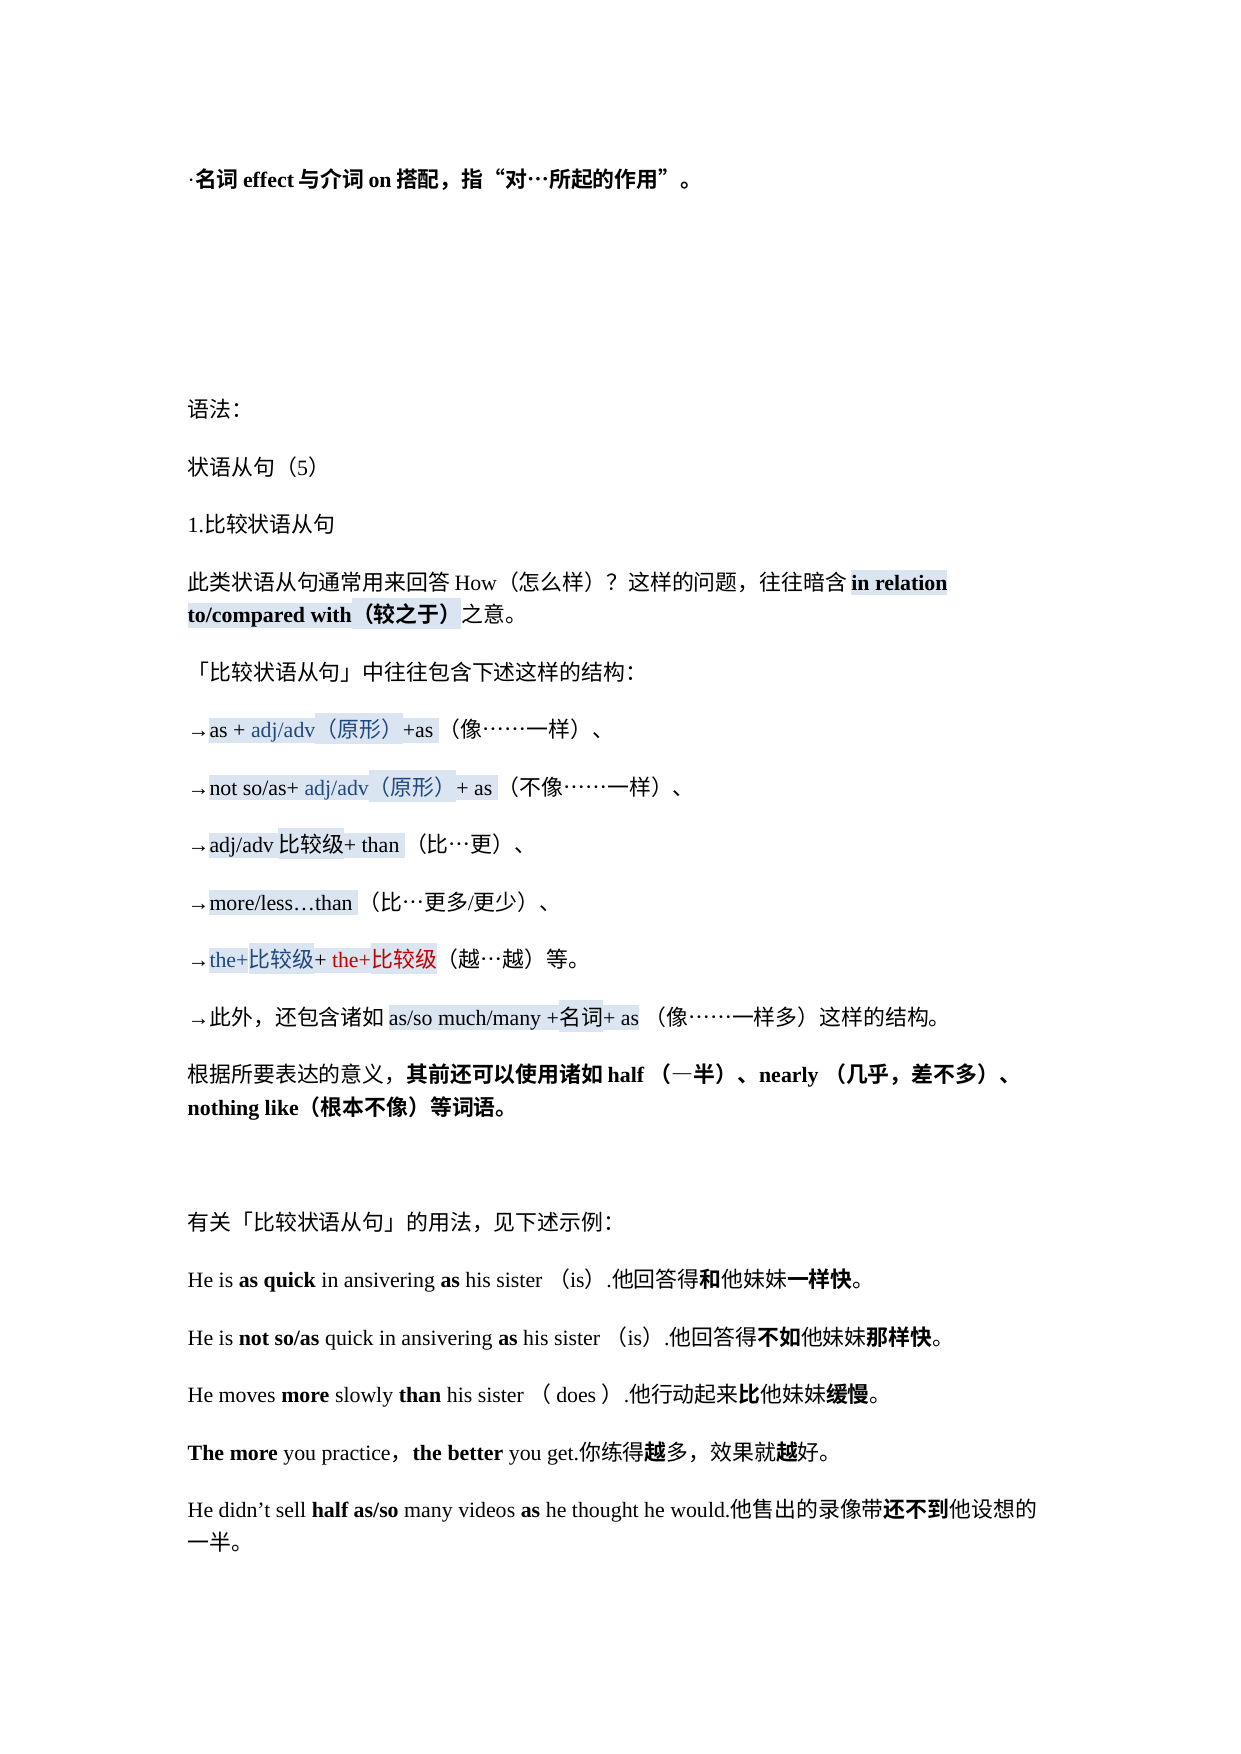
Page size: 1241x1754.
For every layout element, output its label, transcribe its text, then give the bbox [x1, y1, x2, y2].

text 有关「比较状语从句」的用法，见下述示例： [187, 1204, 1053, 1237]
text →more/less…than （比…更多/更少）、 [187, 884, 1053, 917]
text →not so/as+ adj/adv（原形）+ as （不像……一样）、 [187, 769, 1053, 802]
text He is not so/as quick in ansivering as his sister （is）.他回答得不如他妹妹那样快。 [187, 1319, 1053, 1352]
text He moves more slowly than his sister （ does ）.他行动起来比他妹妹缓慢。 [187, 1377, 1053, 1409]
text ·名词effect与介词on搭配，指“对…所起的作用”。 [187, 162, 1053, 194]
text →the+比较级+ the+比较级（越…越）等。 [187, 942, 1053, 974]
text 根据所要表达的意义，其前还可以使用诸如half （—半）、nearly （几乎，差不多）、nothing like（根本不像）等词语。 [187, 1057, 1053, 1122]
text He didn’t sell half as/so many videos as he thought he would.他售出的录像带还不到他设想的一半。 [187, 1492, 1053, 1557]
text 1.比较状语从句 [187, 507, 1053, 539]
text →此外，还包含诸如as/so much/many +名词+ as （像……一样多）这样的结构。 [187, 999, 1053, 1032]
text →adj/adv比较级+ than （比…更）、 [187, 827, 1053, 859]
text 此类状语从句通常用来回答How（怎么样）？这样的问题，往往暗含in relation to/compared with（较之于）之意。 [187, 564, 1053, 629]
text 语法： [187, 392, 1053, 424]
text The more you practice，the better you get.你练得越多，效果就越好。 [187, 1434, 1053, 1467]
text 状语从句（5） [187, 449, 1053, 482]
text 「比较状语从句」中往往包含下述这样的结构： [187, 654, 1053, 687]
text He is as quick in ansivering as his sister （is）.他回答得和他妹妹一样快。 [187, 1262, 1053, 1294]
text →as + adj/adv（原形）+as （像……一样）、 [187, 712, 1053, 744]
